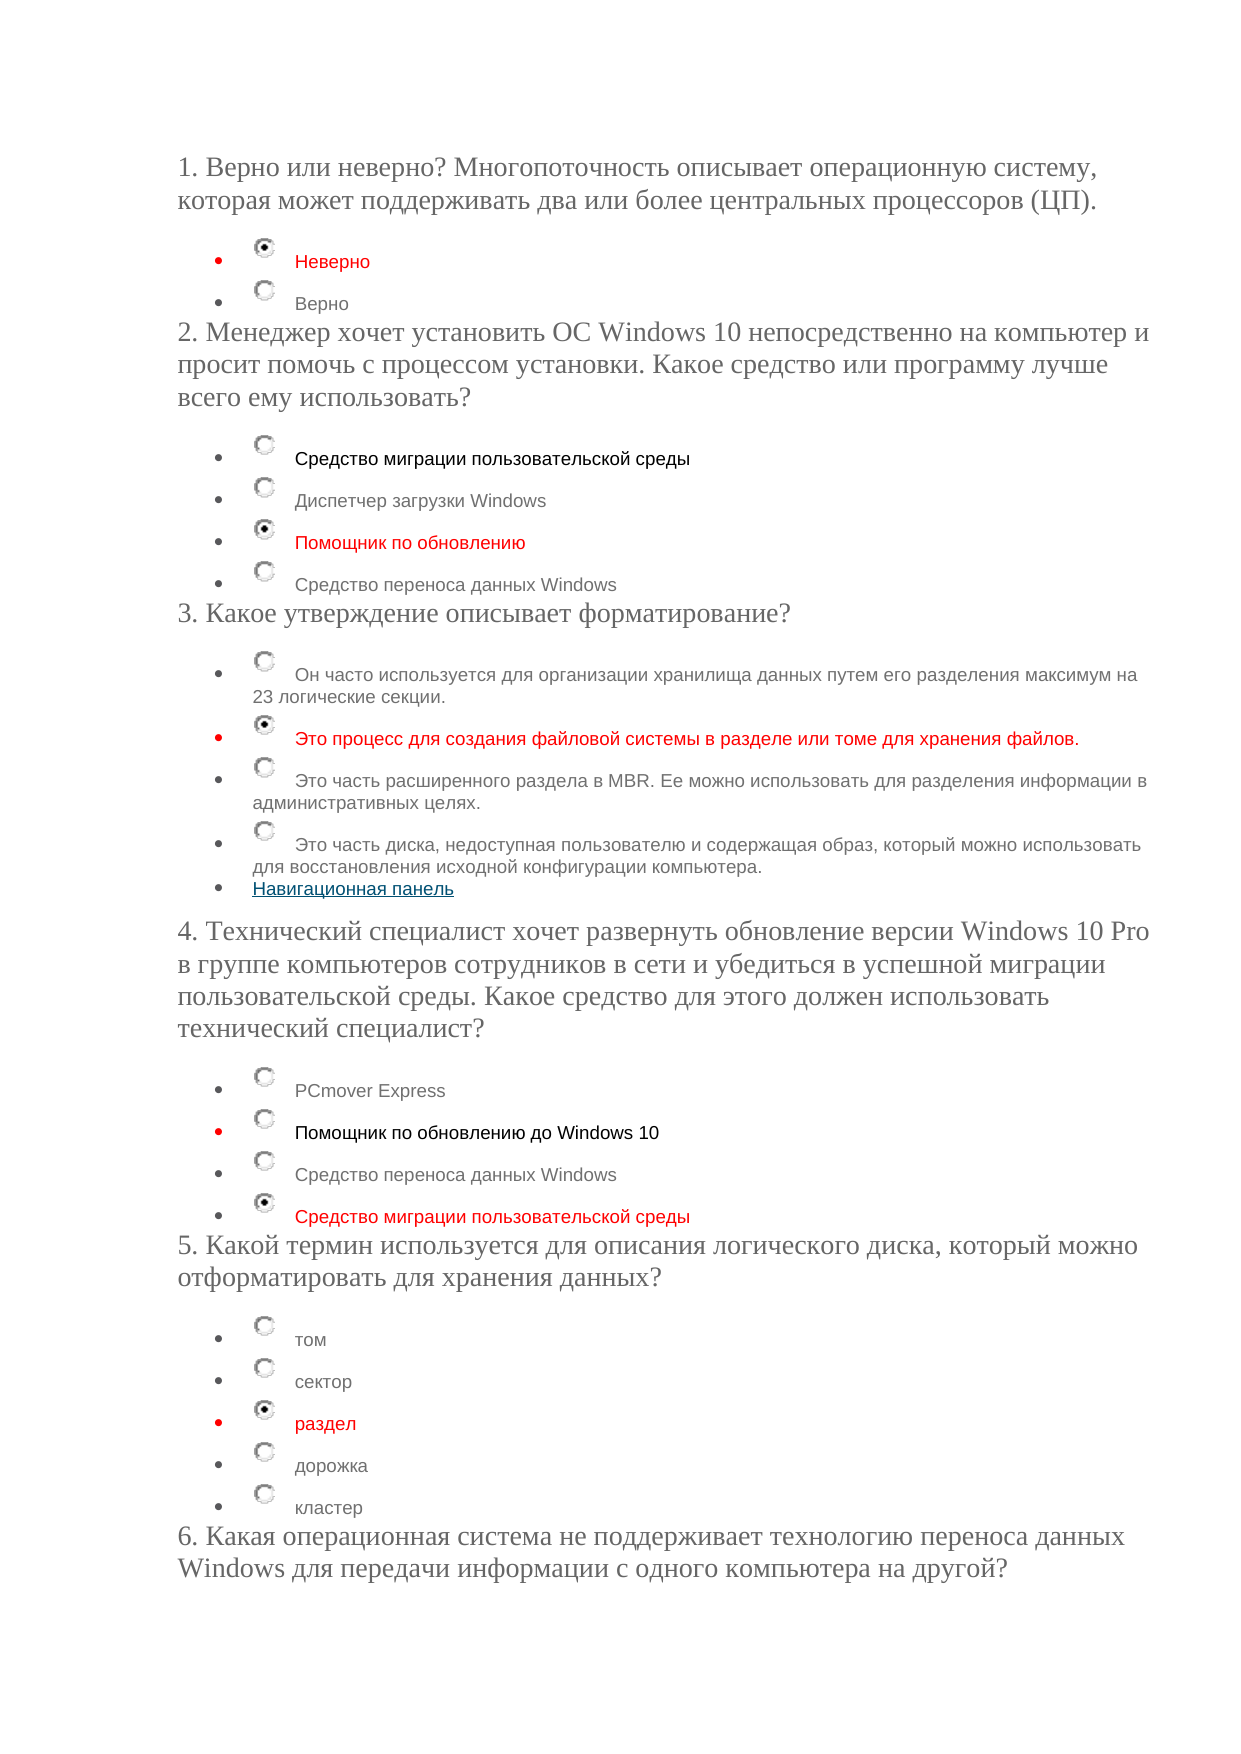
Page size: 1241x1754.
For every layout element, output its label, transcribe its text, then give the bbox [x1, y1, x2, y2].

list Средство переноса данных Windows [215, 554, 1152, 596]
text 1. Верно или неверно? Многопоточность описывает операционную систему, которая может поддерживать два или более центральных процессоров (ЦП). [177, 118, 1152, 215]
list сектор [215, 1350, 1152, 1392]
list Помощник по обновлению [215, 512, 1152, 554]
list Навигационная панель [215, 877, 1152, 899]
picture [297, 885, 302, 895]
picture [413, 885, 421, 895]
list Он часто используется для организации хранилища данных путем его разделения максимум на 23 логические секции. [215, 644, 1152, 708]
text 3. Какое утверждение описывает форматирование? [177, 596, 1152, 629]
picture [346, 885, 354, 895]
list кластер [215, 1477, 1152, 1519]
list дорожка [215, 1434, 1152, 1477]
list Это часть диска, недоступная пользователю и содержащая образ, который можно использовать для восстановления исходной конфигурации компьютера. [215, 814, 1152, 877]
list Это процесс для создания файловой системы в разделе или томе для хранения файлов. [215, 708, 1152, 750]
list Диспетчер загрузки Windows [215, 470, 1152, 512]
text 4. Технический специалист хочет развернуть обновление версии Windows 10 Pro в группе компьютеров сотрудников в сети и убедиться в успешной миграции пользовательской среды. Какое средство для этого должен использовать технический специалист? [177, 914, 1152, 1044]
list раздел [215, 1392, 1152, 1434]
text 6. Какая операционная система не поддерживает технологию переноса данных Windows для передачи информации с одного компьютера на другой? [177, 1519, 1152, 1583]
list Средство миграции пользовательской среды [215, 428, 1152, 470]
list PCmover Express [215, 1059, 1152, 1102]
text 5. Какой термин используется для описания логического диска, который можно отформатировать для хранения данных? [177, 1228, 1152, 1293]
list Средство миграции пользовательской среды [215, 1186, 1152, 1228]
list Неверно [215, 231, 1152, 273]
list Верно [215, 273, 1152, 315]
list Это часть расширенного раздела в MBR. Ее можно использовать для разделения информации в административных целях. [215, 750, 1152, 814]
list Средство переноса данных Windows [215, 1144, 1152, 1186]
picture [393, 885, 401, 895]
list Помощник по обновлению до Windows 10 [215, 1102, 1152, 1144]
text 2. Менеджер хочет установить ОС Windows 10 непосредственно на компьютер и просит помочь с процессом установки. Какое средство или программу лучше всего ему использовать? [177, 315, 1152, 412]
list том [215, 1308, 1152, 1350]
